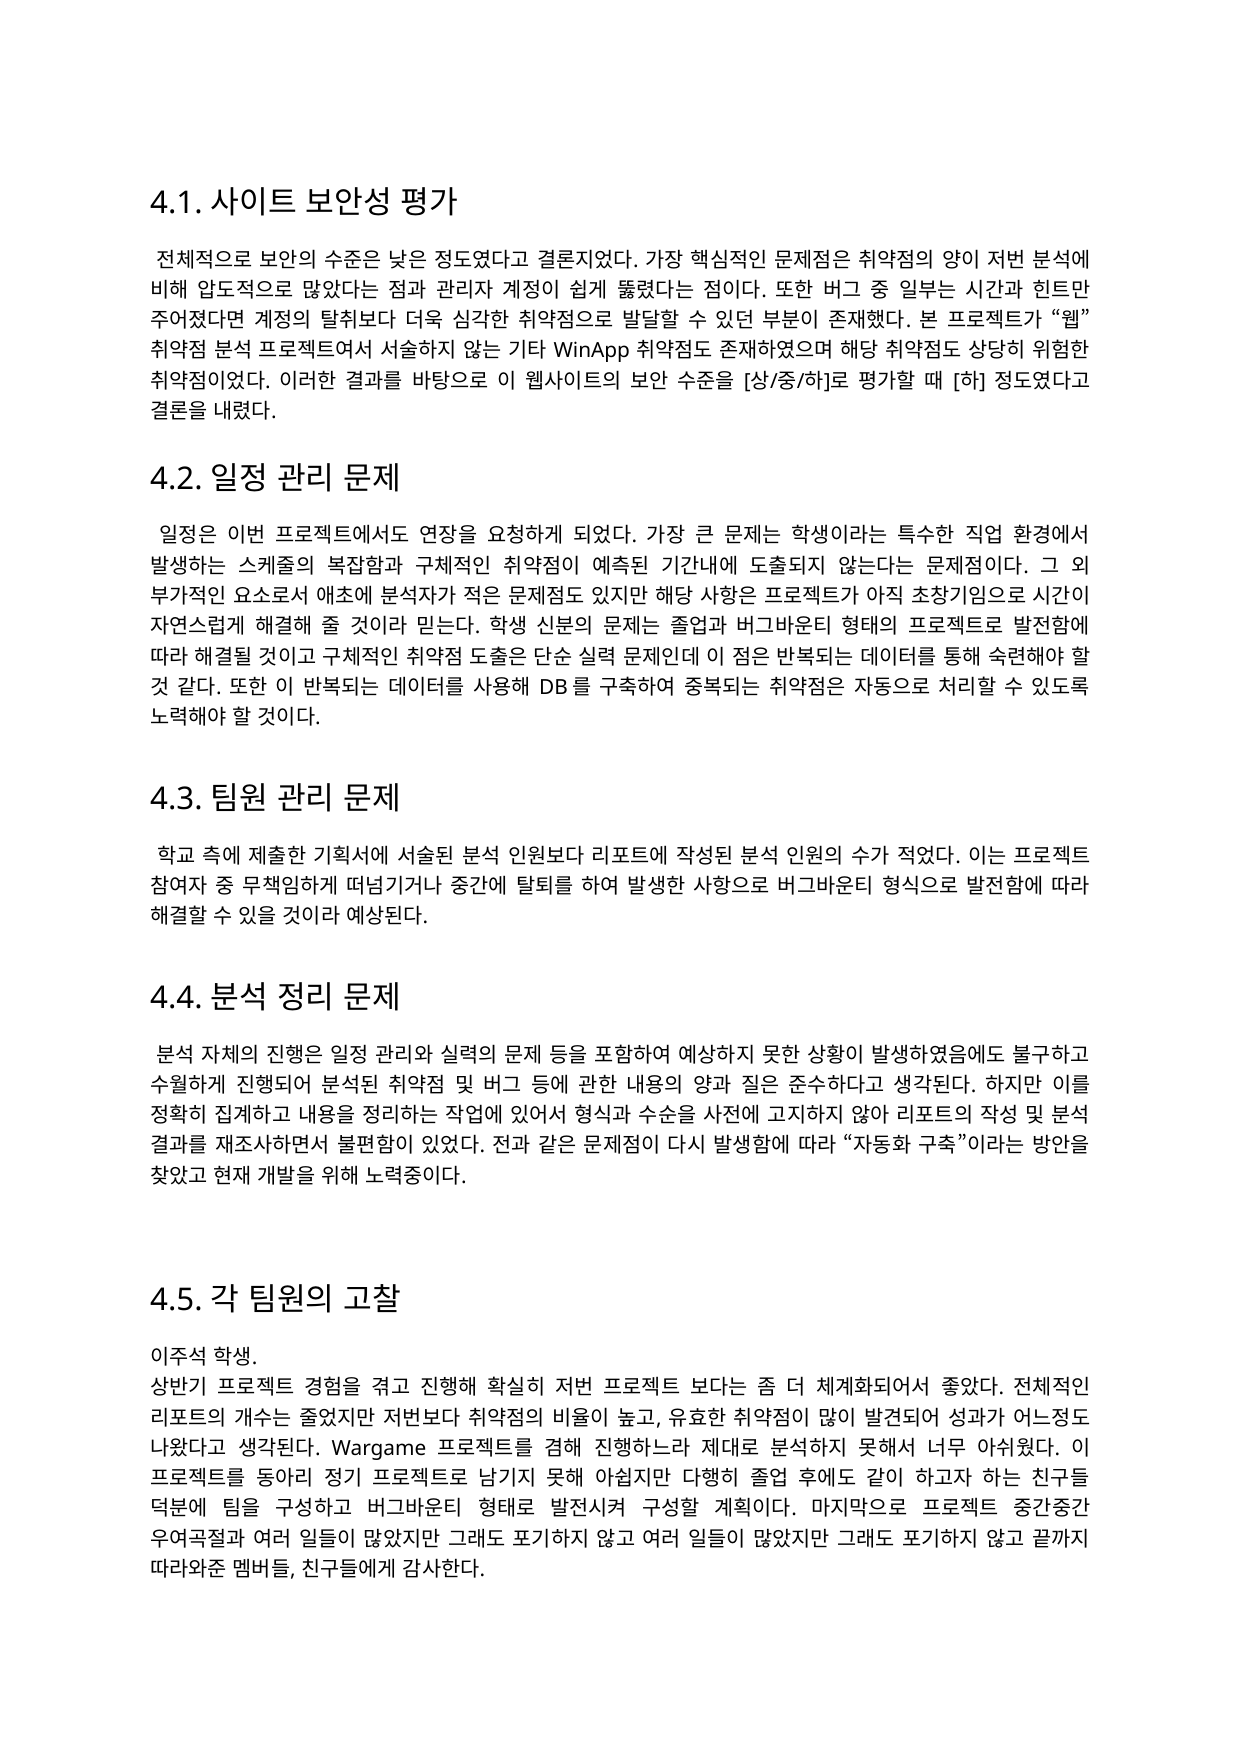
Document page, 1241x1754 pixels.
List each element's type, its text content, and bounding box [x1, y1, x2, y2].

text 4.3. 팀원 관리 문제 [150, 773, 1090, 819]
text 4.2. 일정 관리 문제 [150, 453, 1090, 498]
text 전체적으로 보안의 수준은 낮은 정도였다고 결론지었다. 가장 핵심적인 문제점은 취약점의 양이 저번 분석에 비해 압도적으로 많았다는 점과 관리자 계정이 쉽게 뚫렸다는 점이다. 또한 버그 중 일부는 시간과 힌트만 주어졌다면 계정의 탈취보다 더욱 심각한 취약점으로 발달할 수 있던 부분이 존재했다. 본 프로젝트가 “웹” 취약점 분석 프로젝트여서 서술하지 않는 기타 WinApp 취약점도 존재하였으며 해당 취약점도 상당히 위험한 취약점이었다. 이러한 결과를 바탕으로 이 웹사이트의 보안 수준을 [상/중/하]로 평가할 때 [하] 정도였다고 결론을 내렸다. [150, 243, 1090, 425]
text 4.5. 각 팀원의 고찰 [150, 1274, 1090, 1320]
text 4.4. 분석 정리 문제 [150, 972, 1090, 1018]
text 4.1. 사이트 보안성 평가 [150, 177, 1090, 223]
text 학교 측에 제출한 기획서에 서술된 분석 인원보다 리포트에 작성된 분석 인원의 수가 적었다. 이는 프로젝트 참여자 중 무책임하게 떠넘기거나 중간에 탈퇴를 하여 발생한 사항으로 버그바운티 형식으로 발전함에 따라 해결할 수 있을 것이라 예상된다. [150, 839, 1090, 930]
text 상반기 프로젝트 경험을 겪고 진행해 확실히 저번 프로젝트 보다는 좀 더 체계화되어서 좋았다. 전체적인 리포트의 개수는 줄었지만 저번보다 취약점의 비율이 높고, 유효한 취약점이 많이 발견되어 성과가 어느정도 나왔다고 생각된다. Wargame 프로젝트를 겸해 진행하느라 제대로 분석하지 못해서 너무 아쉬웠다. 이 프로젝트를 동아리 정기 프로젝트로 남기지 못해 아쉽지만 다행히 졸업 후에도 같이 하고자 하는 친구들 덕분에 팀을 구성하고 버그바운티 형태로 발전시켜 구성할 계획이다. 마지막으로 프로젝트 중간중간 우여곡절과 여러 일들이 많았지만 그래도 포기하지 않고 여러 일들이 많았지만 그래도 포기하지 않고 끝까지 따라와준 멤버들, 친구들에게 감사한다. [150, 1371, 1090, 1582]
text 이주석 학생. [150, 1340, 1090, 1371]
text 분석 자체의 진행은 일정 관리와 실력의 문제 등을 포함하여 예상하지 못한 상황이 발생하였음에도 불구하고 수월하게 진행되어 분석된 취약점 및 버그 등에 관한 내용의 양과 질은 준수하다고 생각된다. 하지만 이를 정확히 집계하고 내용을 정리하는 작업에 있어서 형식과 수순을 사전에 고지하지 않아 리포트의 작성 및 분석 결과를 재조사하면서 불편함이 있었다. 전과 같은 문제점이 다시 발생함에 따라 “자동화 구축”이라는 방안을 찾았고 현재 개발을 위해 노력중이다. [150, 1038, 1090, 1189]
text 일정은 이번 프로젝트에서도 연장을 요청하게 되었다. 가장 큰 문제는 학생이라는 특수한 직업 환경에서 발생하는 스케줄의 복잡함과 구체적인 취약점이 예측된 기간내에 도출되지 않는다는 문제점이다. 그 외 부가적인 요소로서 애초에 분석자가 적은 문제점도 있지만 해당 사항은 프로젝트가 아직 초창기임으로 시간이 자연스럽게 해결해 줄 것이라 믿는다. 학생 신분의 문제는 졸업과 버그바운티 형태의 프로젝트로 발전함에 따라 해결될 것이고 구체적인 취약점 도출은 단순 실력 문제인데 이 점은 반복되는 데이터를 통해 숙련해야 할 것 같다. 또한 이 반복되는 데이터를 사용해 DB를 구축하여 중복되는 취약점은 자동으로 처리할 수 있도록 노력해야 할 것이다. [150, 519, 1090, 731]
